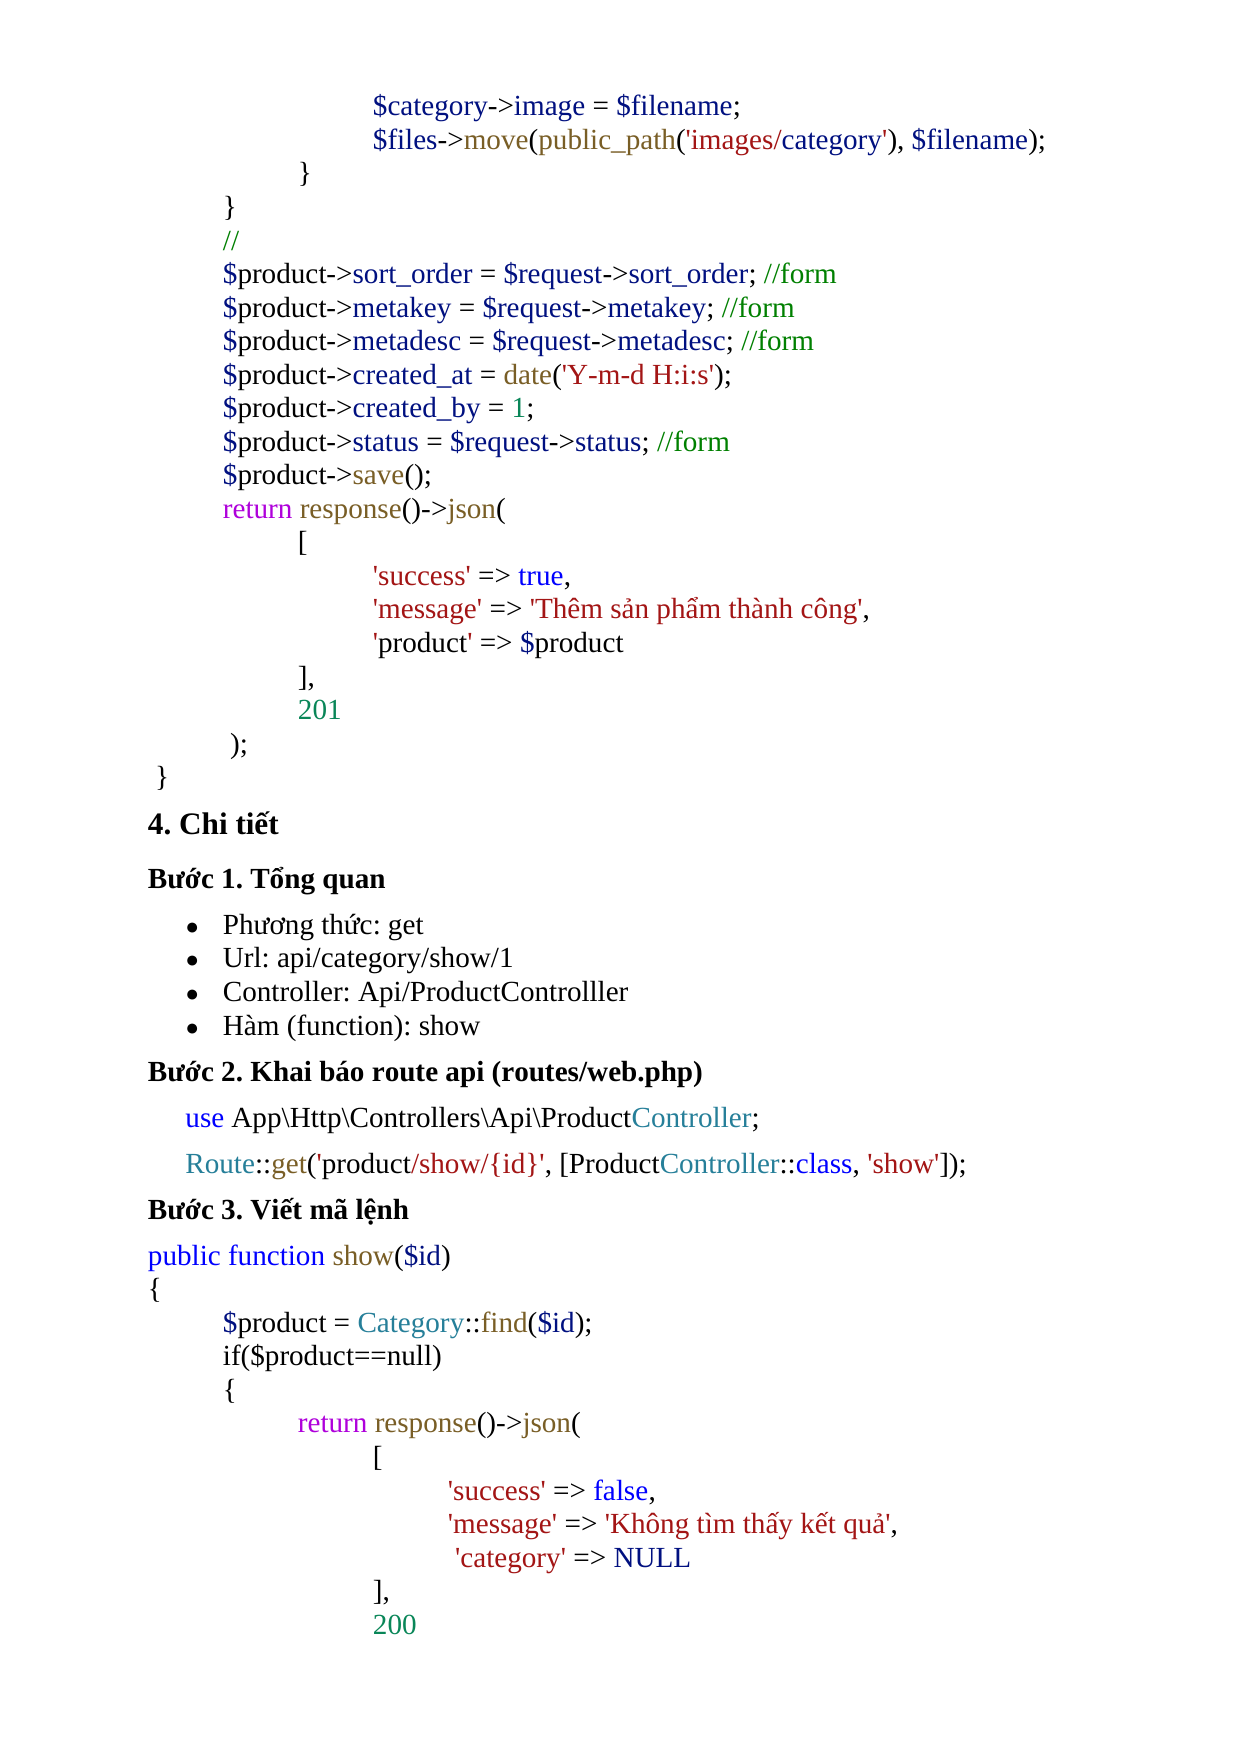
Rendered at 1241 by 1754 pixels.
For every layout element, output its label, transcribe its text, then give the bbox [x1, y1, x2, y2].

text 'category' => NULL [373, 1540, 1152, 1573]
text ); [148, 726, 1152, 759]
text [ [223, 1439, 1152, 1473]
text $category->image = $filename; [148, 88, 1152, 122]
text $product->sort_order = $request->sort_order; //form [148, 256, 1152, 290]
text Bước 1. Tổng quan [148, 861, 1152, 894]
text Bước 2. Khai báo route api (routes/web.php) [148, 1054, 1152, 1087]
text } [148, 189, 1152, 223]
text [ [148, 524, 1152, 558]
text // [148, 223, 1152, 256]
text 201 [148, 692, 1152, 726]
list Hàm (function): show [185, 1008, 1152, 1041]
list Controller: Api/ProductControlller [185, 974, 1152, 1008]
text 'success' => false, [373, 1473, 1152, 1506]
subtitle 4. Chi tiết [148, 805, 1152, 841]
text if($product==null) [148, 1338, 1152, 1372]
text 'product' => $product [298, 625, 1152, 659]
text Bước 3. Viết mã lệnh [148, 1192, 1152, 1225]
text return response()->json( [148, 491, 1152, 524]
text 200 [223, 1607, 1152, 1640]
text { [148, 1372, 1152, 1406]
text Route::get('product/show/{id}', [ProductController::class, 'show']); [185, 1146, 1152, 1179]
text { [148, 1271, 1152, 1305]
list Phương thức: get [185, 907, 1152, 941]
text $product->created_by = 1; [148, 390, 1152, 424]
text $product->status = $request->status; //form [148, 424, 1152, 457]
text 'message' => 'Thêm sản phẩm thành công', [298, 592, 1152, 625]
text public function show($id) [148, 1238, 1152, 1271]
text 'success' => true, [298, 558, 1152, 592]
text return response()->json( [223, 1406, 1152, 1439]
text use App\Http\Controllers\Api\ProductController; [185, 1100, 1152, 1133]
text $product->created_at = date('Y-m-d H:i:s'); [148, 357, 1152, 390]
text ], [373, 1573, 1152, 1607]
text $product->metadesc = $request->metadesc; //form [148, 323, 1152, 357]
text } [148, 156, 1152, 189]
text 'message' => 'Không tìm thấy kết quả', [373, 1506, 1152, 1540]
text $product = Category::find($id); [148, 1305, 1152, 1338]
text $files->move(public_path('images/category'), $filename); [298, 122, 1152, 156]
text $product->save(); [148, 457, 1152, 491]
list Url: api/category/show/1 [185, 941, 1152, 974]
text ], [223, 659, 1152, 692]
text $product->metakey = $request->metakey; //form [148, 290, 1152, 323]
text } [148, 759, 1152, 793]
